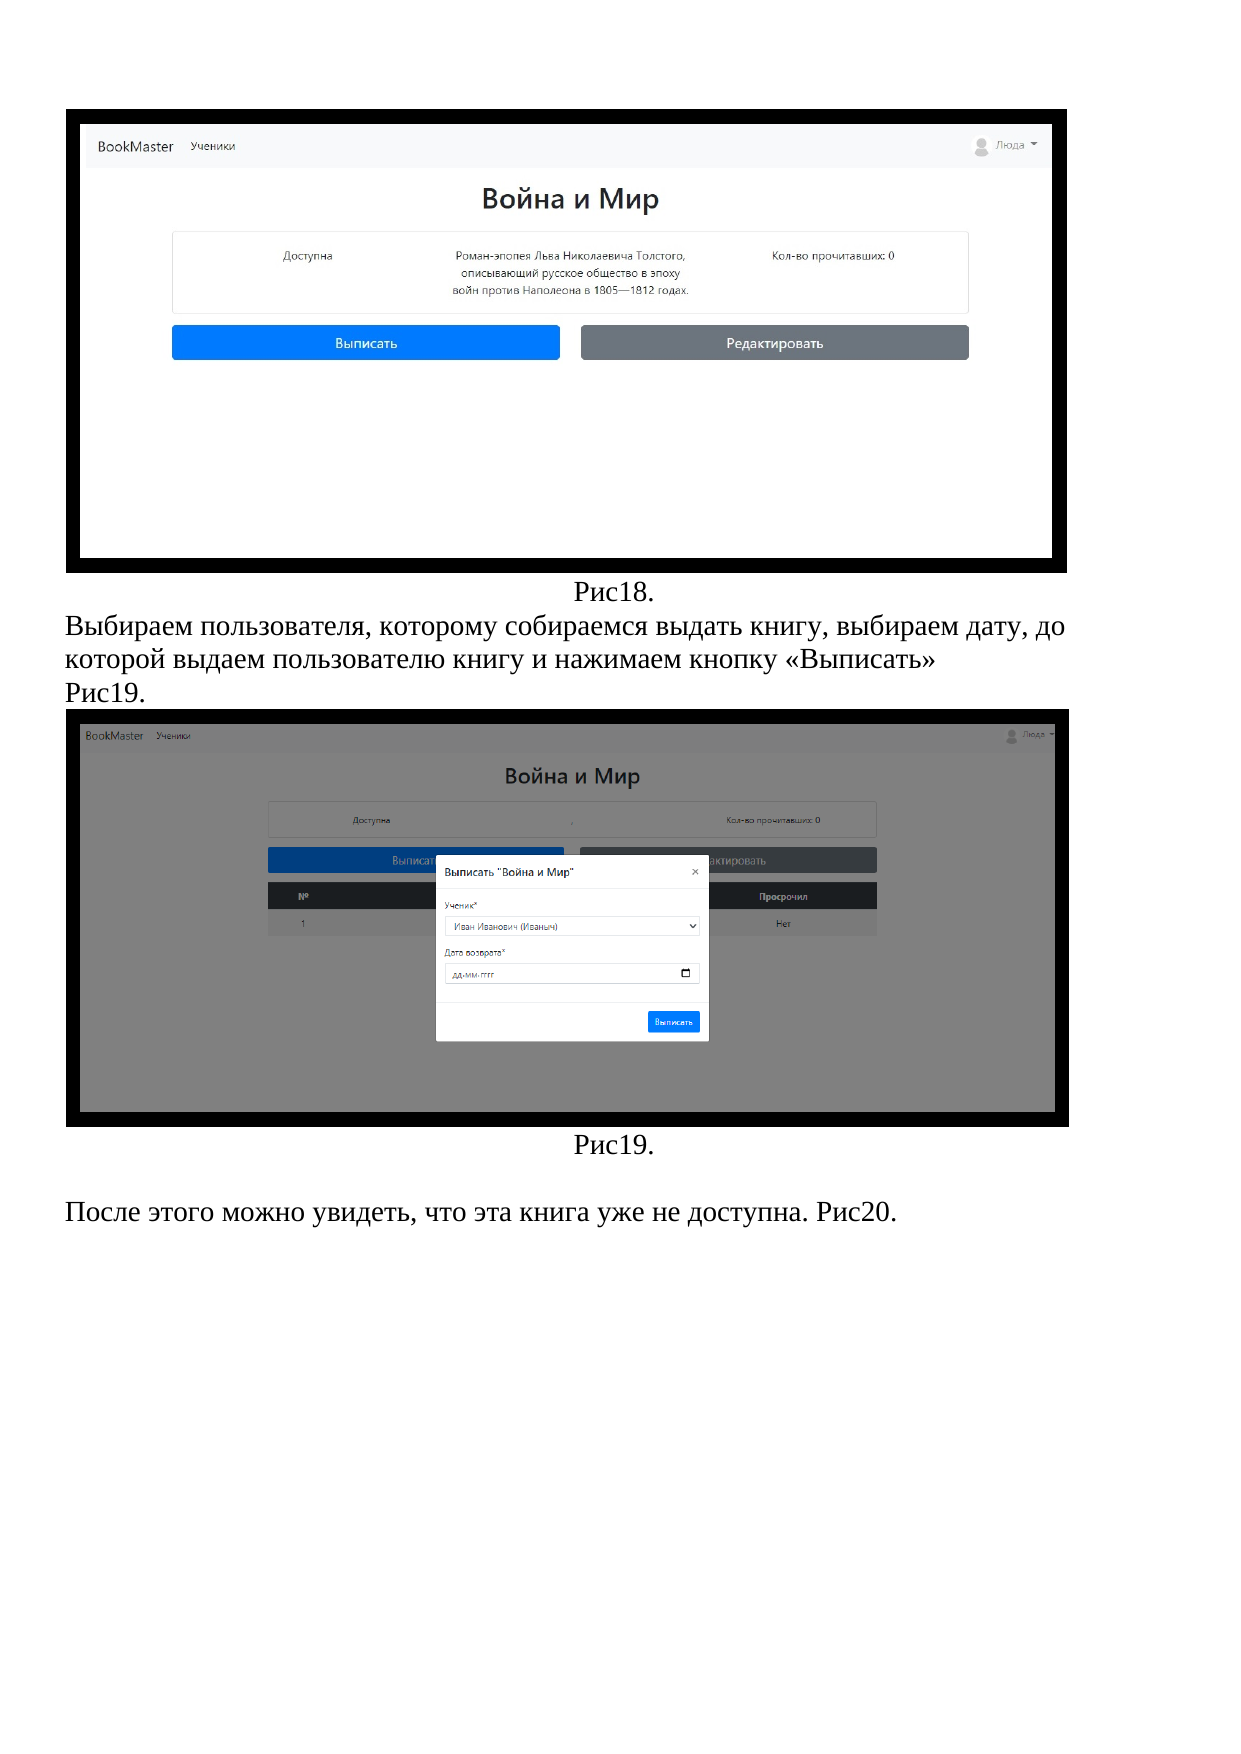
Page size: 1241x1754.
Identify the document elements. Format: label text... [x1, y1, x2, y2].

text Выбираем пользователя, которому собираемся выдать книгу, выбираем дату, до которой выдаем пользователю книгу и нажимаем кнопку «Выписать» [64, 608, 1163, 675]
text После этого можно увидеть, что эта книга уже не доступна. Рис20. [64, 1194, 1163, 1228]
text Рис18. [64, 574, 1163, 608]
text Рис19. [64, 1127, 1163, 1161]
picture [80, 724, 1055, 1112]
picture [80, 124, 1052, 558]
text Рис19. [64, 675, 1163, 708]
